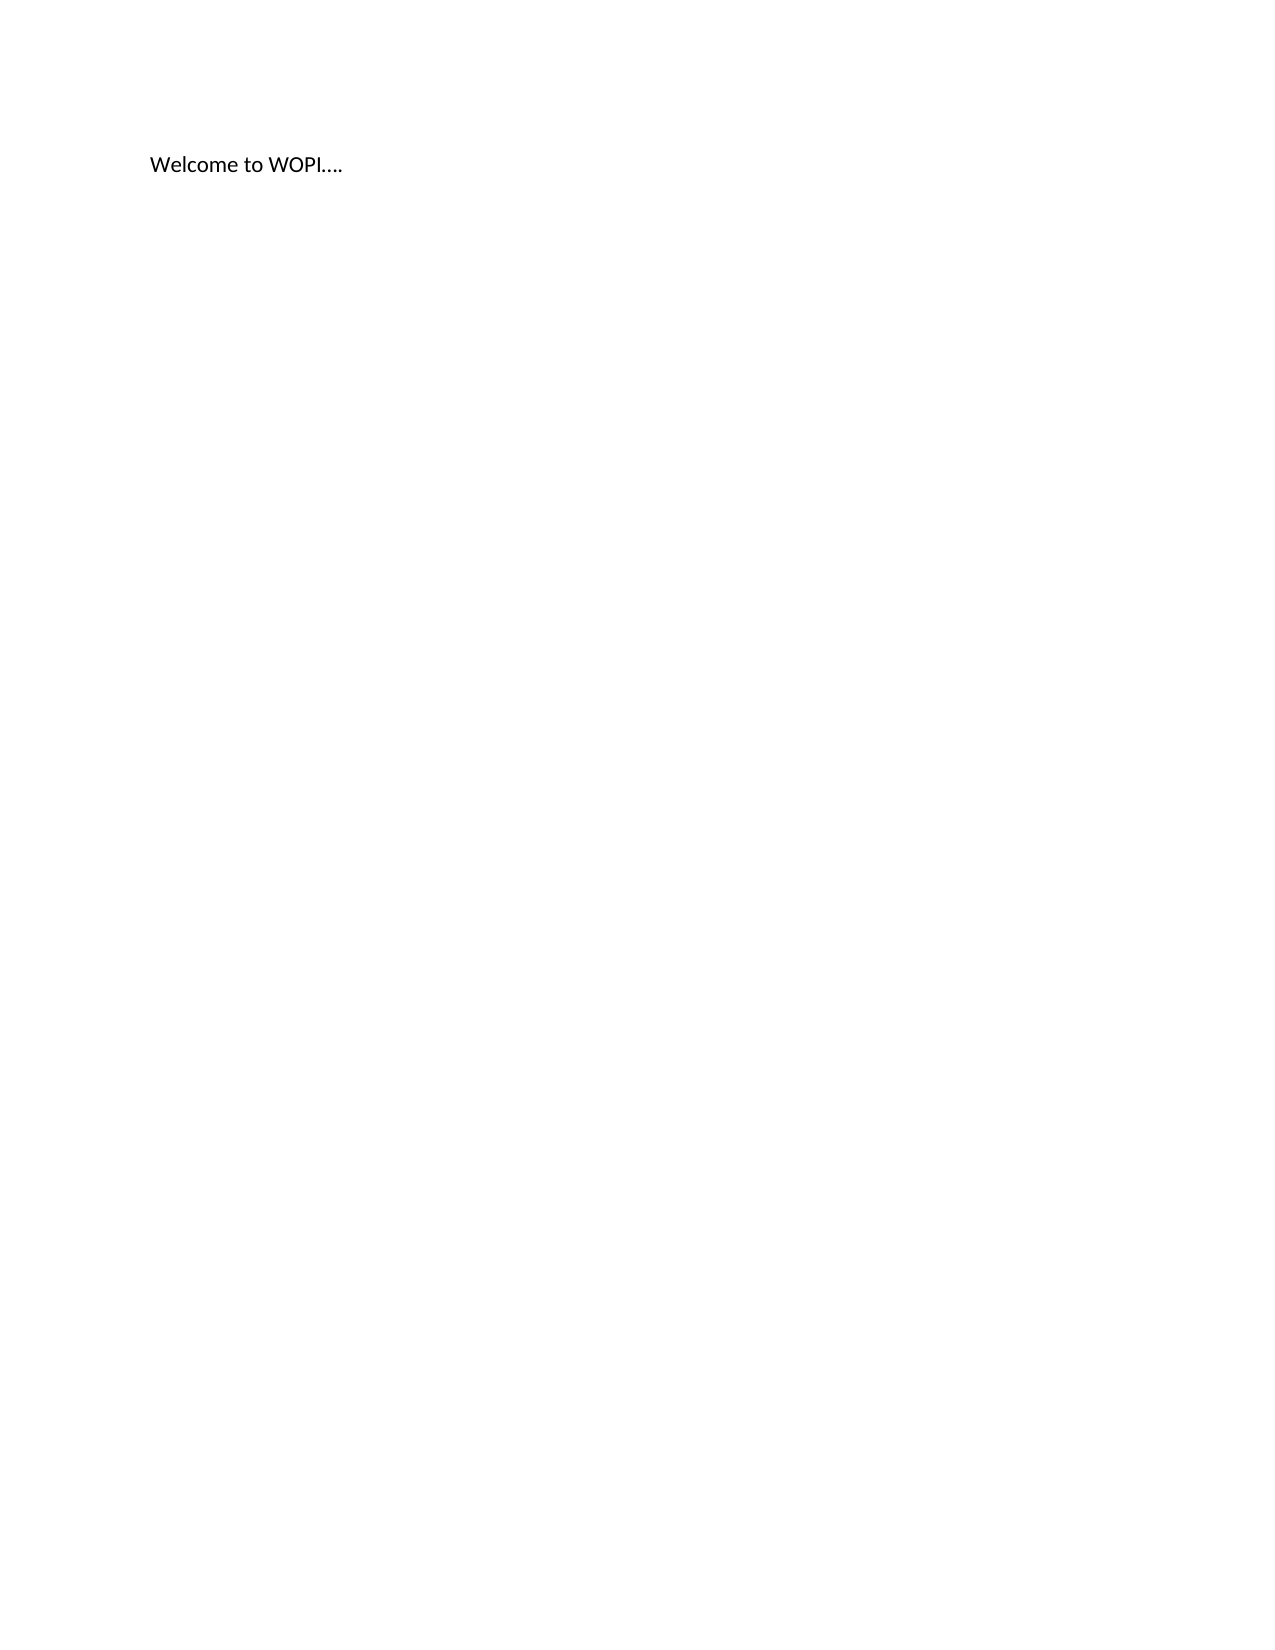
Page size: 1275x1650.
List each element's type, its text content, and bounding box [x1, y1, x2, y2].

text Welcome to WOPI…. [150, 150, 1125, 178]
